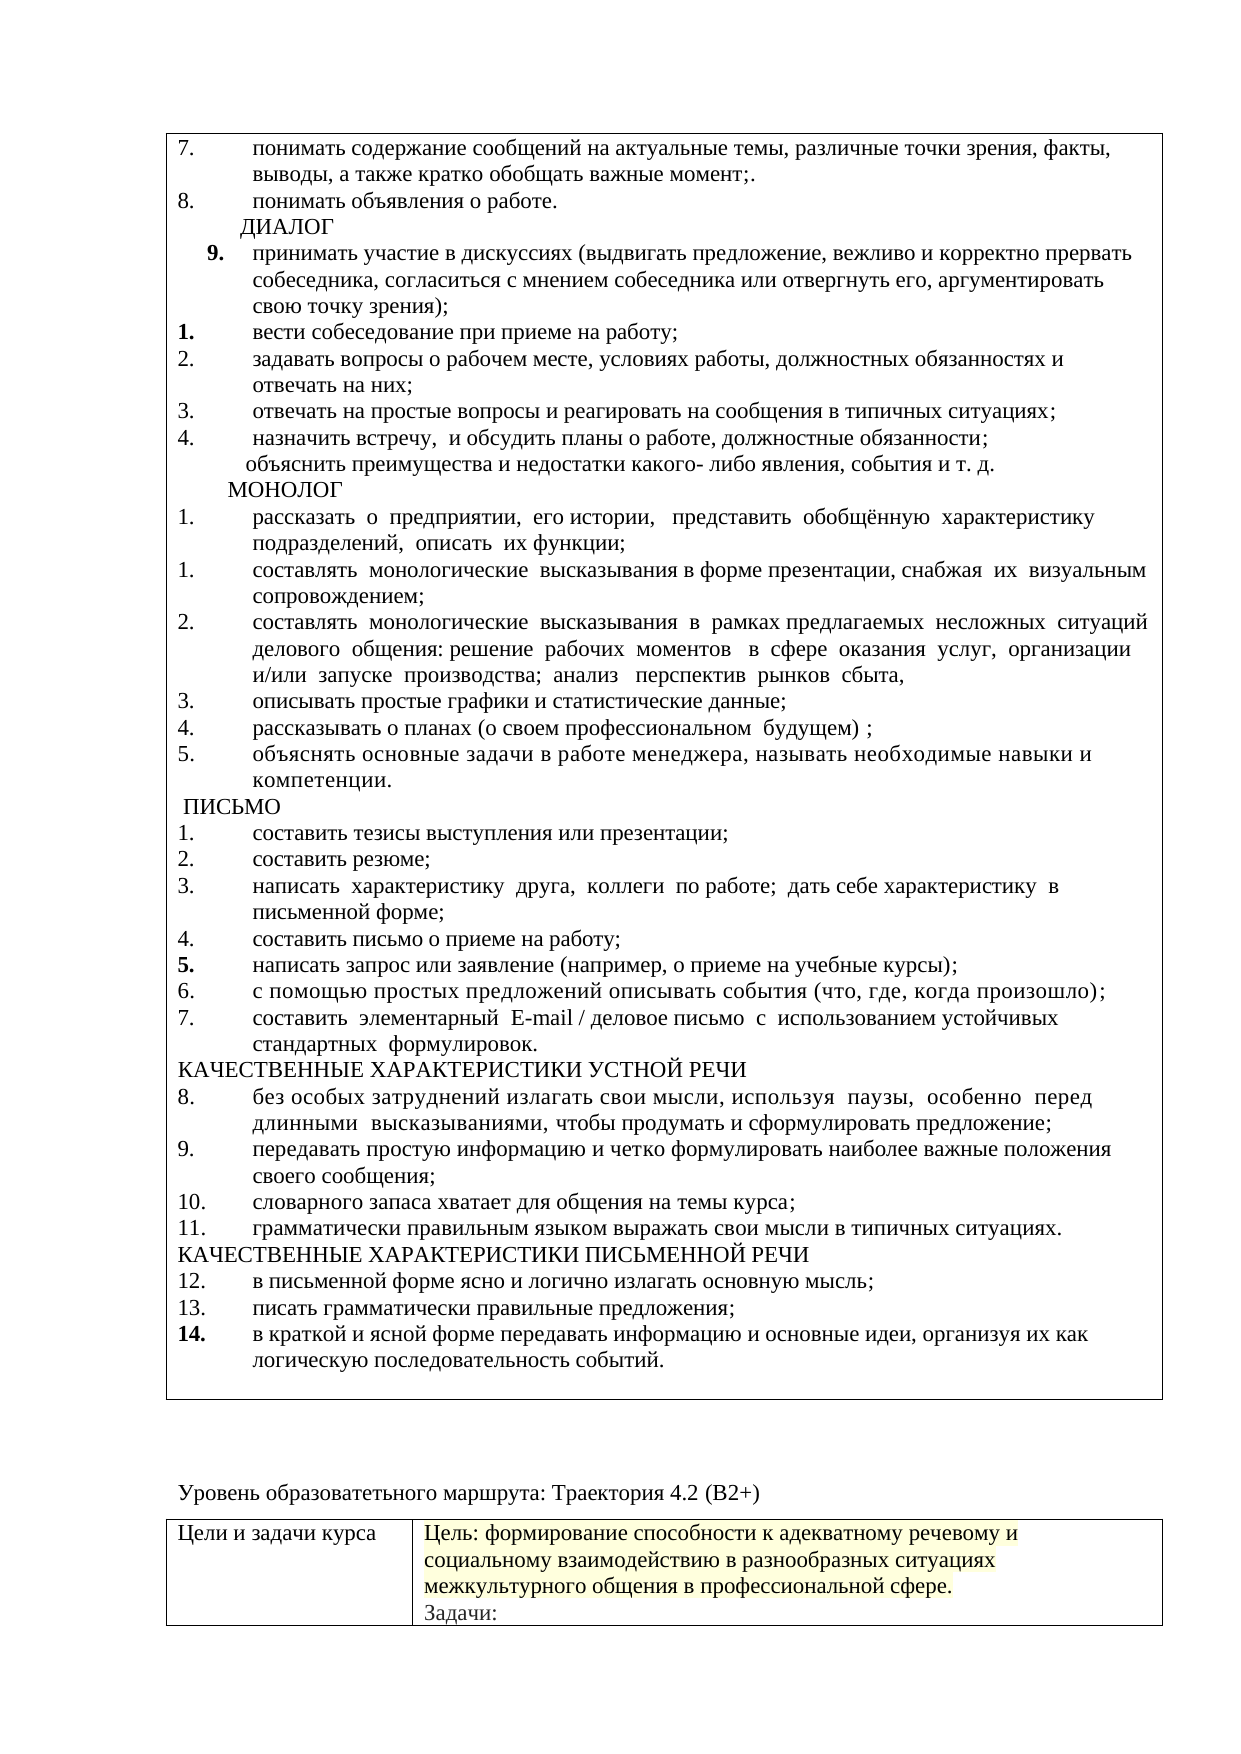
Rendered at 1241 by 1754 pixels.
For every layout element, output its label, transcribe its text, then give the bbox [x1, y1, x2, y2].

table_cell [167, 134, 1162, 1399]
text Уровень образоватетьного маршрута: Траектория 4.2 (В2+) [177, 1479, 1152, 1505]
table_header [413, 1520, 1162, 1625]
table_header Цели и задачи курса [167, 1520, 412, 1625]
